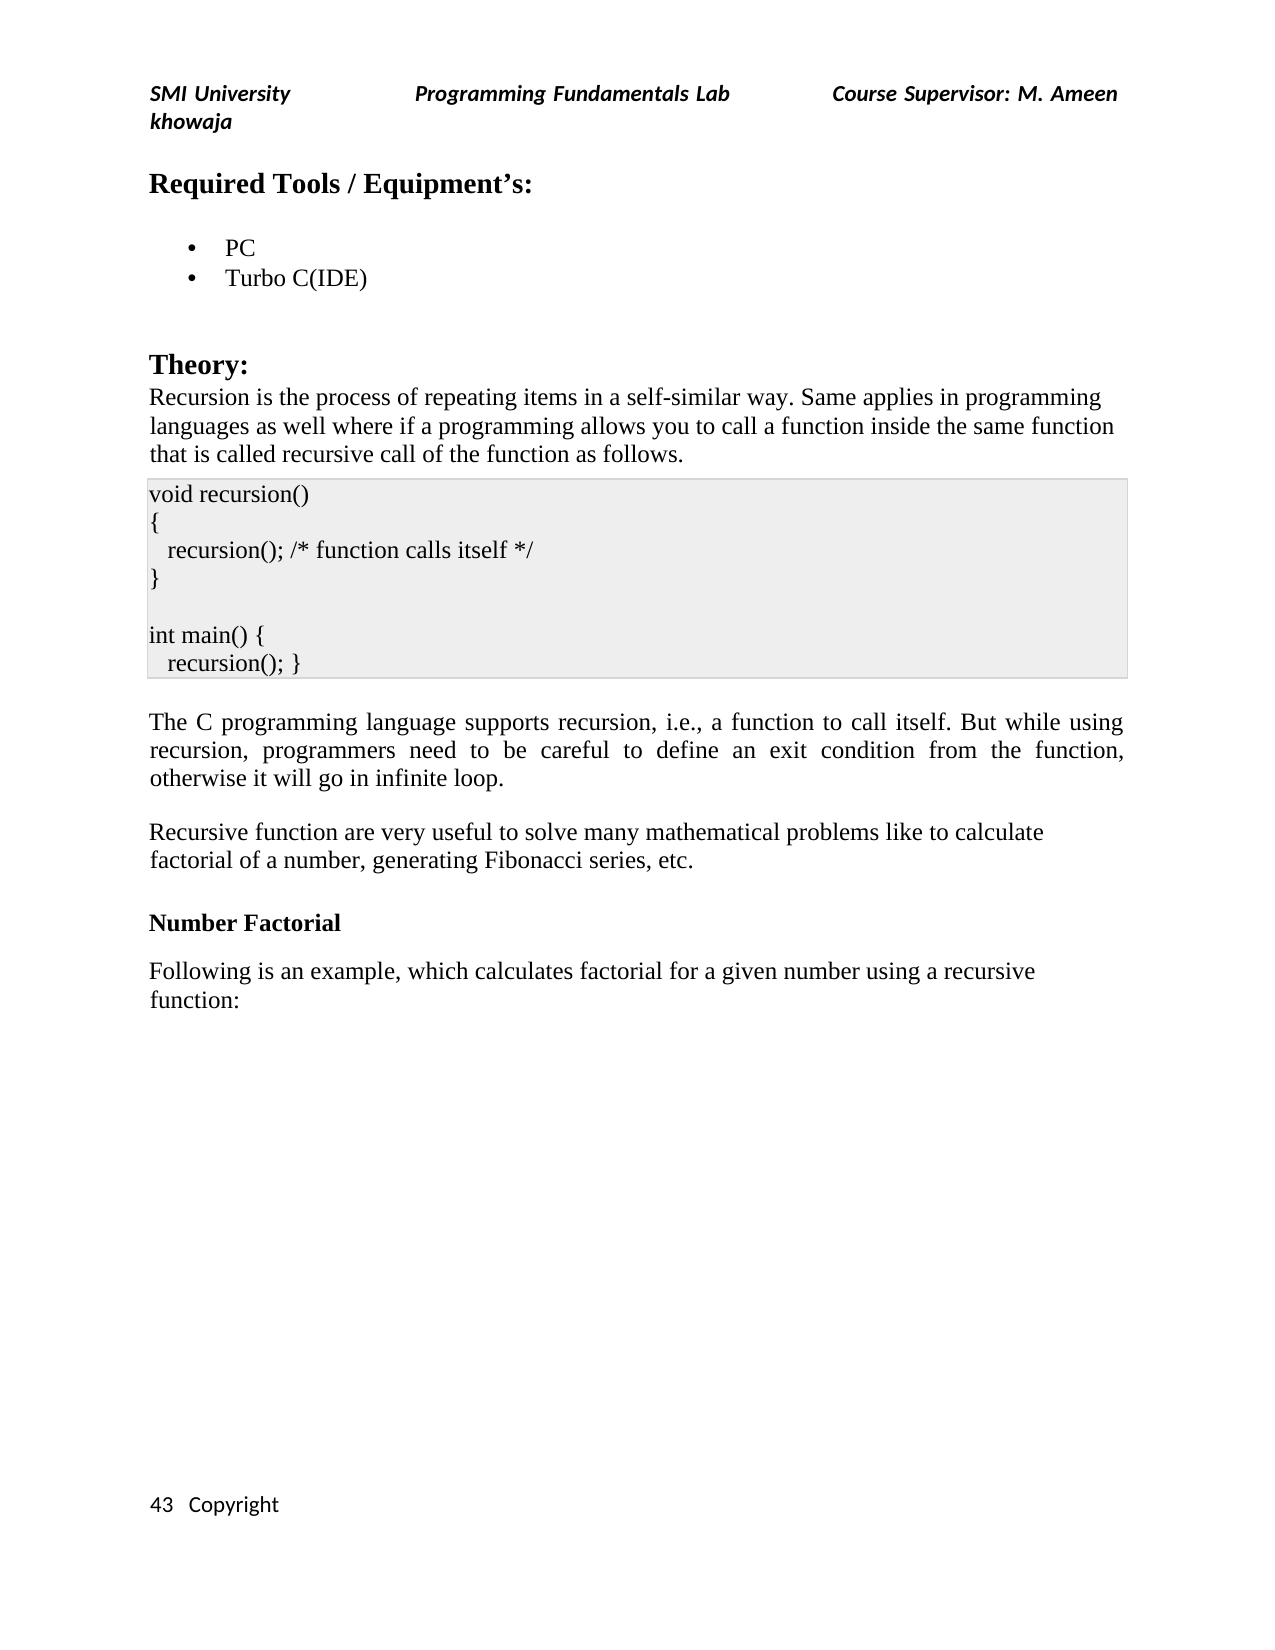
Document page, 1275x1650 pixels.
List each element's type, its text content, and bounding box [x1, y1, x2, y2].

text Recursion is the process of repeating items in a self-similar way. Same applies in programming languages as well where if a programming allows you to call a function inside the same function that is called recursive call of the function as follows. [148, 382, 1124, 468]
text } [148, 562, 1127, 591]
subtitle Theory: [148, 348, 1127, 381]
text Recursive function are very useful to solve many mathematical problems like to calculate factorial of a number, generating Fibonacci series, etc. [148, 817, 1124, 874]
text Following is an example, which calculates factorial for a given number using a recursive function: [148, 956, 1124, 1014]
text { [148, 506, 1127, 534]
subtitle Required Tools / Equipment’s: [148, 168, 1127, 200]
text The C programming language supports recursion, i.e., a function to call itself. But while using recursion, programmers need to be careful to define an exit condition from the function, otherwise it will go in infinite loop. [148, 708, 1125, 792]
text void recursion() [148, 480, 1127, 506]
text Number Factorial [148, 908, 1125, 937]
list PC [187, 233, 1124, 262]
text recursion(); /* function calls itself */ [148, 534, 1127, 562]
list Turbo C(IDE) [187, 263, 1124, 292]
text int main() { [148, 619, 1127, 647]
text recursion(); } [148, 647, 1127, 677]
